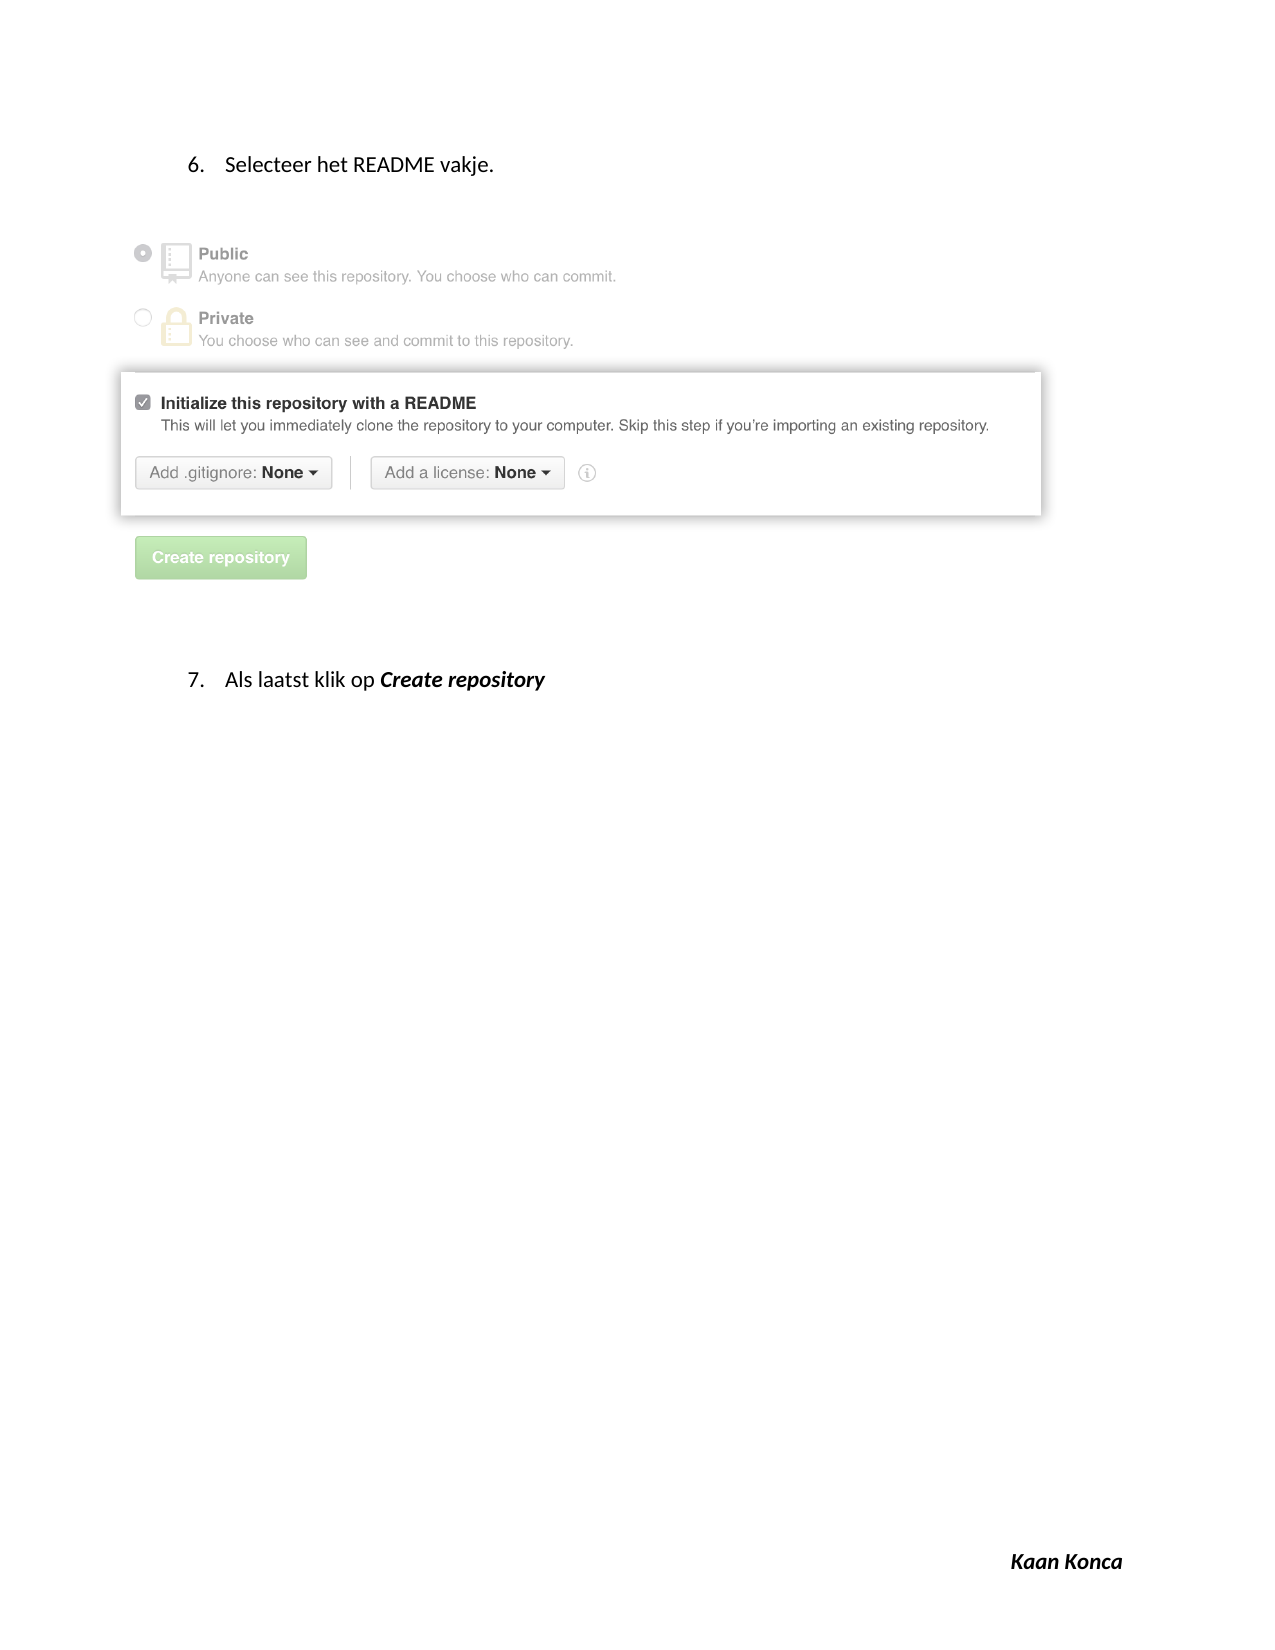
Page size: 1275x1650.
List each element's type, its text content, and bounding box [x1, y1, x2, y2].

list Als laatst klik op Create repository [187, 666, 1125, 694]
list Selecteer het README vakje. [187, 150, 1125, 178]
picture [95, 231, 1067, 603]
